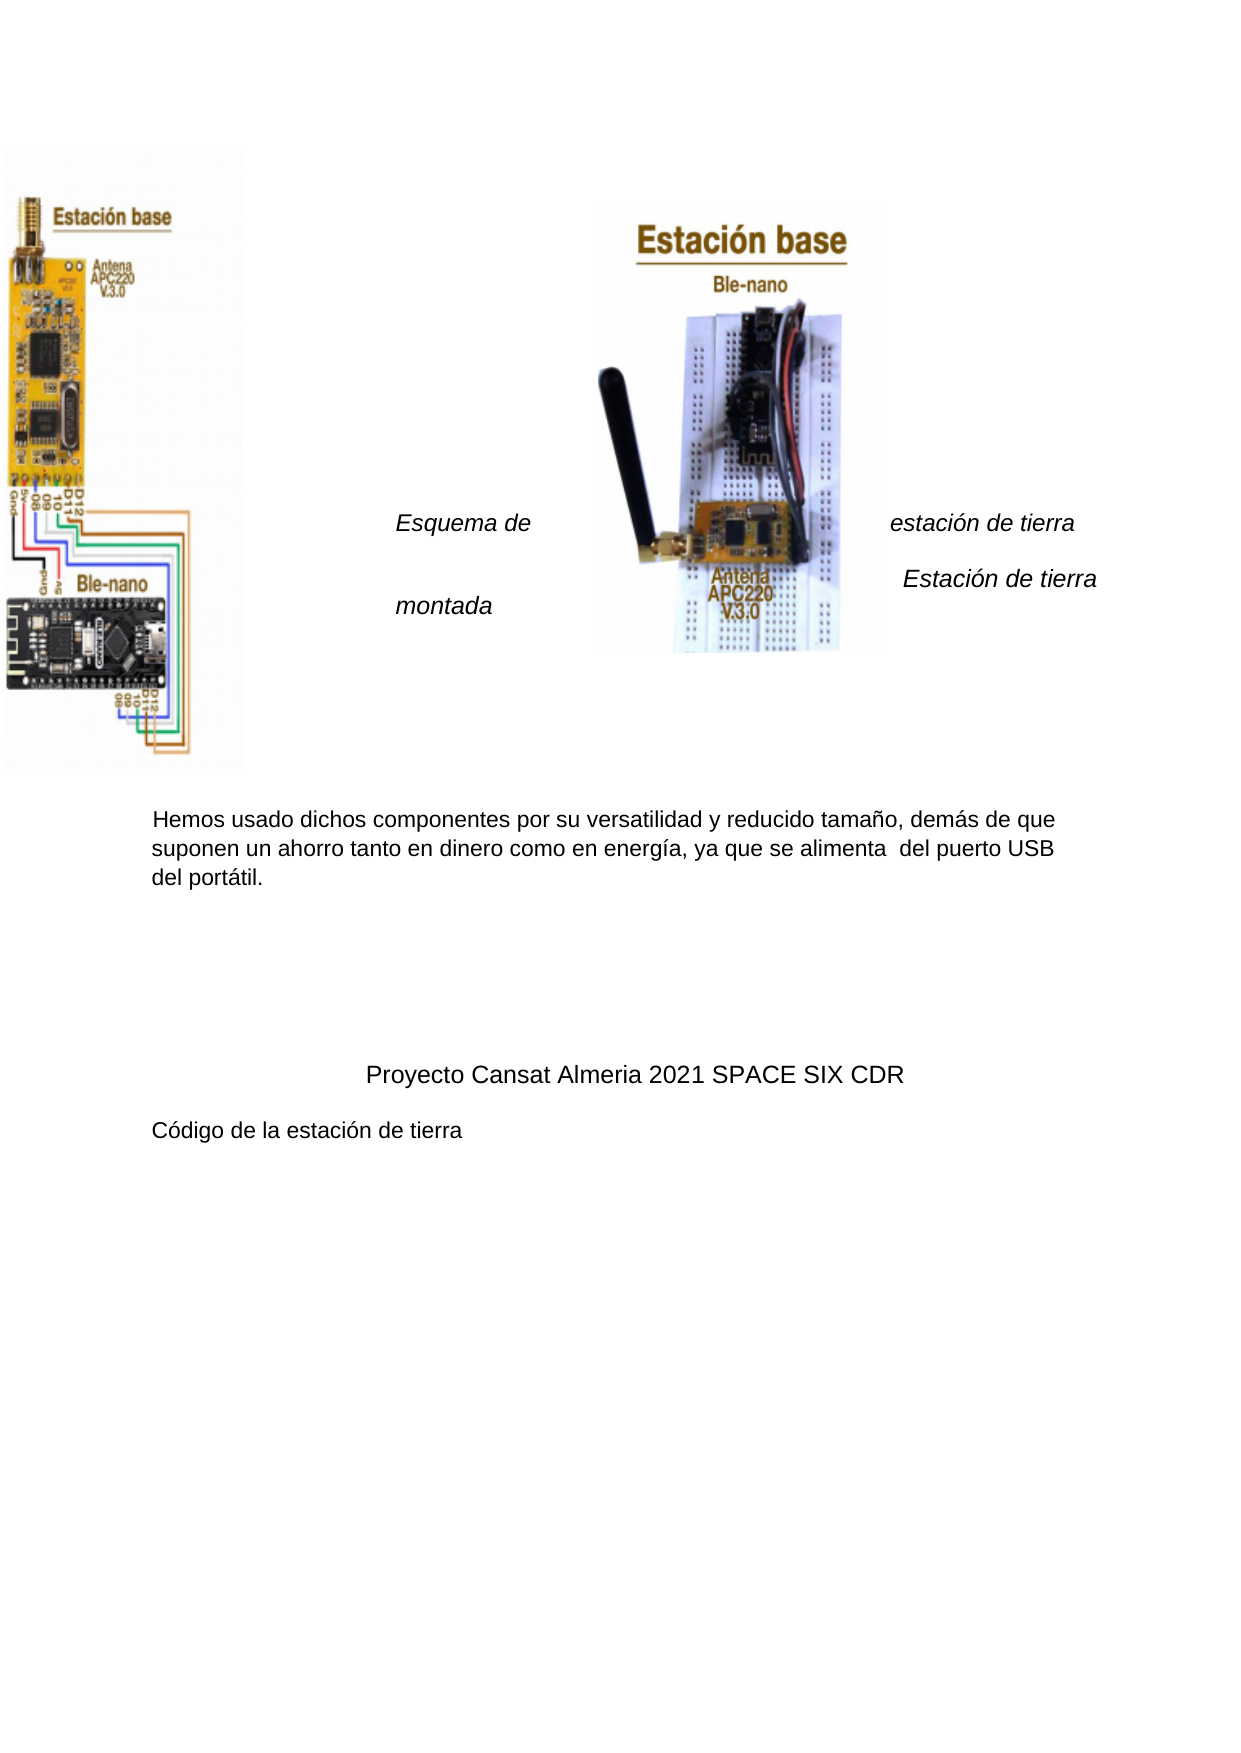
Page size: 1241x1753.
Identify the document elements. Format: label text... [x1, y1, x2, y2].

text Hemos usado dichos componentes por su versatilidad y reducido tamaño, demás de que suponen un ahorro tanto en dinero como en energía, ya que se alimenta del puerto USB del portátil. [151, 806, 1085, 890]
picture [597, 203, 887, 653]
text Esquema de estación de tierra Estación de tierra montada [887, 516, 1177, 620]
picture [2, 151, 243, 769]
text Esquema de estación de tierra Estación de tierra montada [243, 516, 597, 620]
text Proyecto Cansat Almeria 2021 SPACE SIX CDR [3, 1060, 905, 1088]
text Código de la estación de tierra [151, 1117, 1190, 1144]
